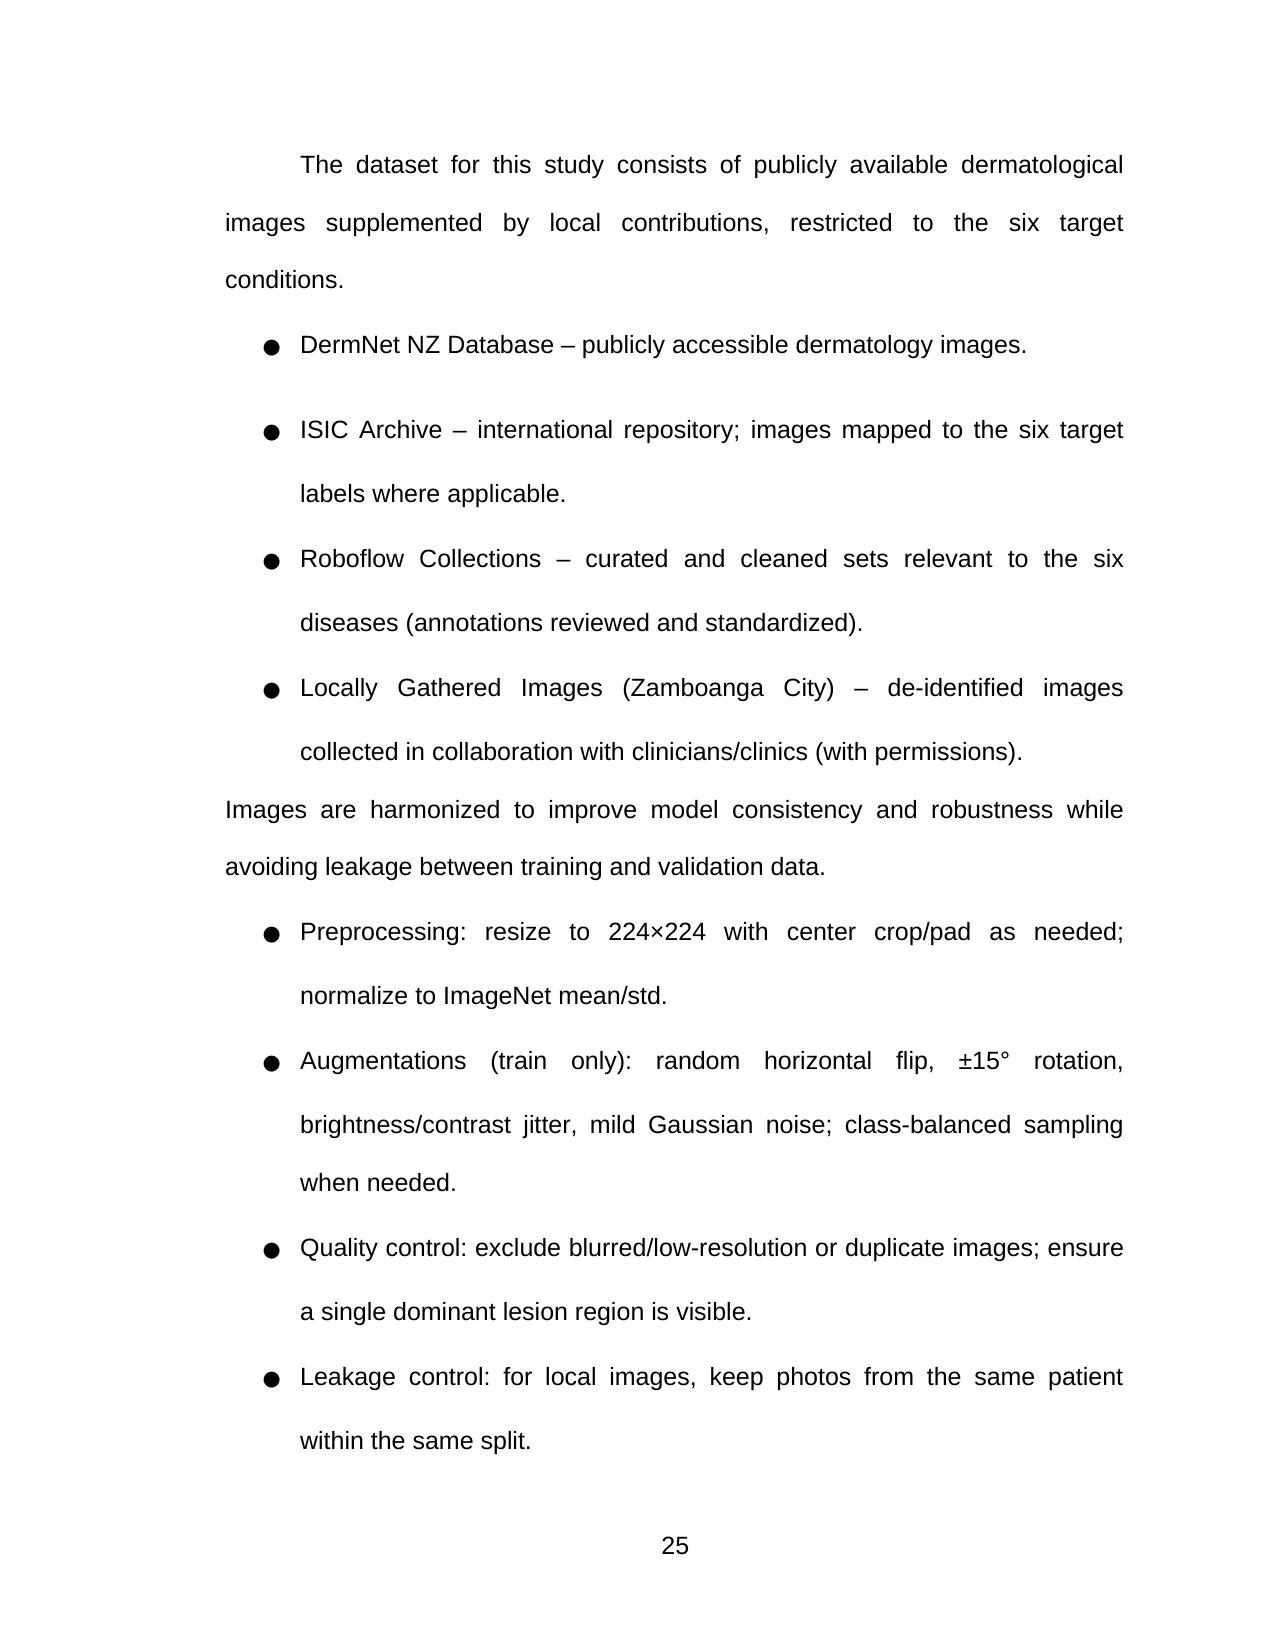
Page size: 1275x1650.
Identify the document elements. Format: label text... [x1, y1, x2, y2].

list Quality control: exclude blurred/low-resolution or duplicate images; ensure a single dominant lesion region is visible. [262, 1225, 1125, 1325]
list ISIC Archive – international repository; images mapped to the six target labels where applicable. [262, 408, 1125, 508]
list Preprocessing: resize to 224×224 with center crop/pad as needed; normalize to ImageNet mean/std. [262, 910, 1125, 1010]
list Locally Gathered Images (Zamboanga City) – de-identified images collected in collaboration with clinicians/clinics (with permissions). [262, 666, 1125, 766]
list Augmentations (train only): random horizontal flip, ±15° rotation, brightness/contrast jitter, mild Gaussian noise; class-balanced sampling when needed. [262, 1039, 1125, 1196]
text The dataset for this study consists of publicly available dermatological images supplemented by local contributions, restricted to the six target conditions. [225, 150, 1125, 294]
text Images are harmonized to improve model consistency and robustness while avoiding leakage between training and validation data. [225, 795, 1125, 881]
list Roboflow Collections – curated and cleaned sets relevant to the six diseases (annotations reviewed and standardized). [262, 537, 1125, 637]
list Leakage control: for local images, keep photos from the same patient within the same split. [262, 1354, 1125, 1454]
list DermNet NZ Database – publicly accessible dermatology images. [262, 322, 1125, 365]
